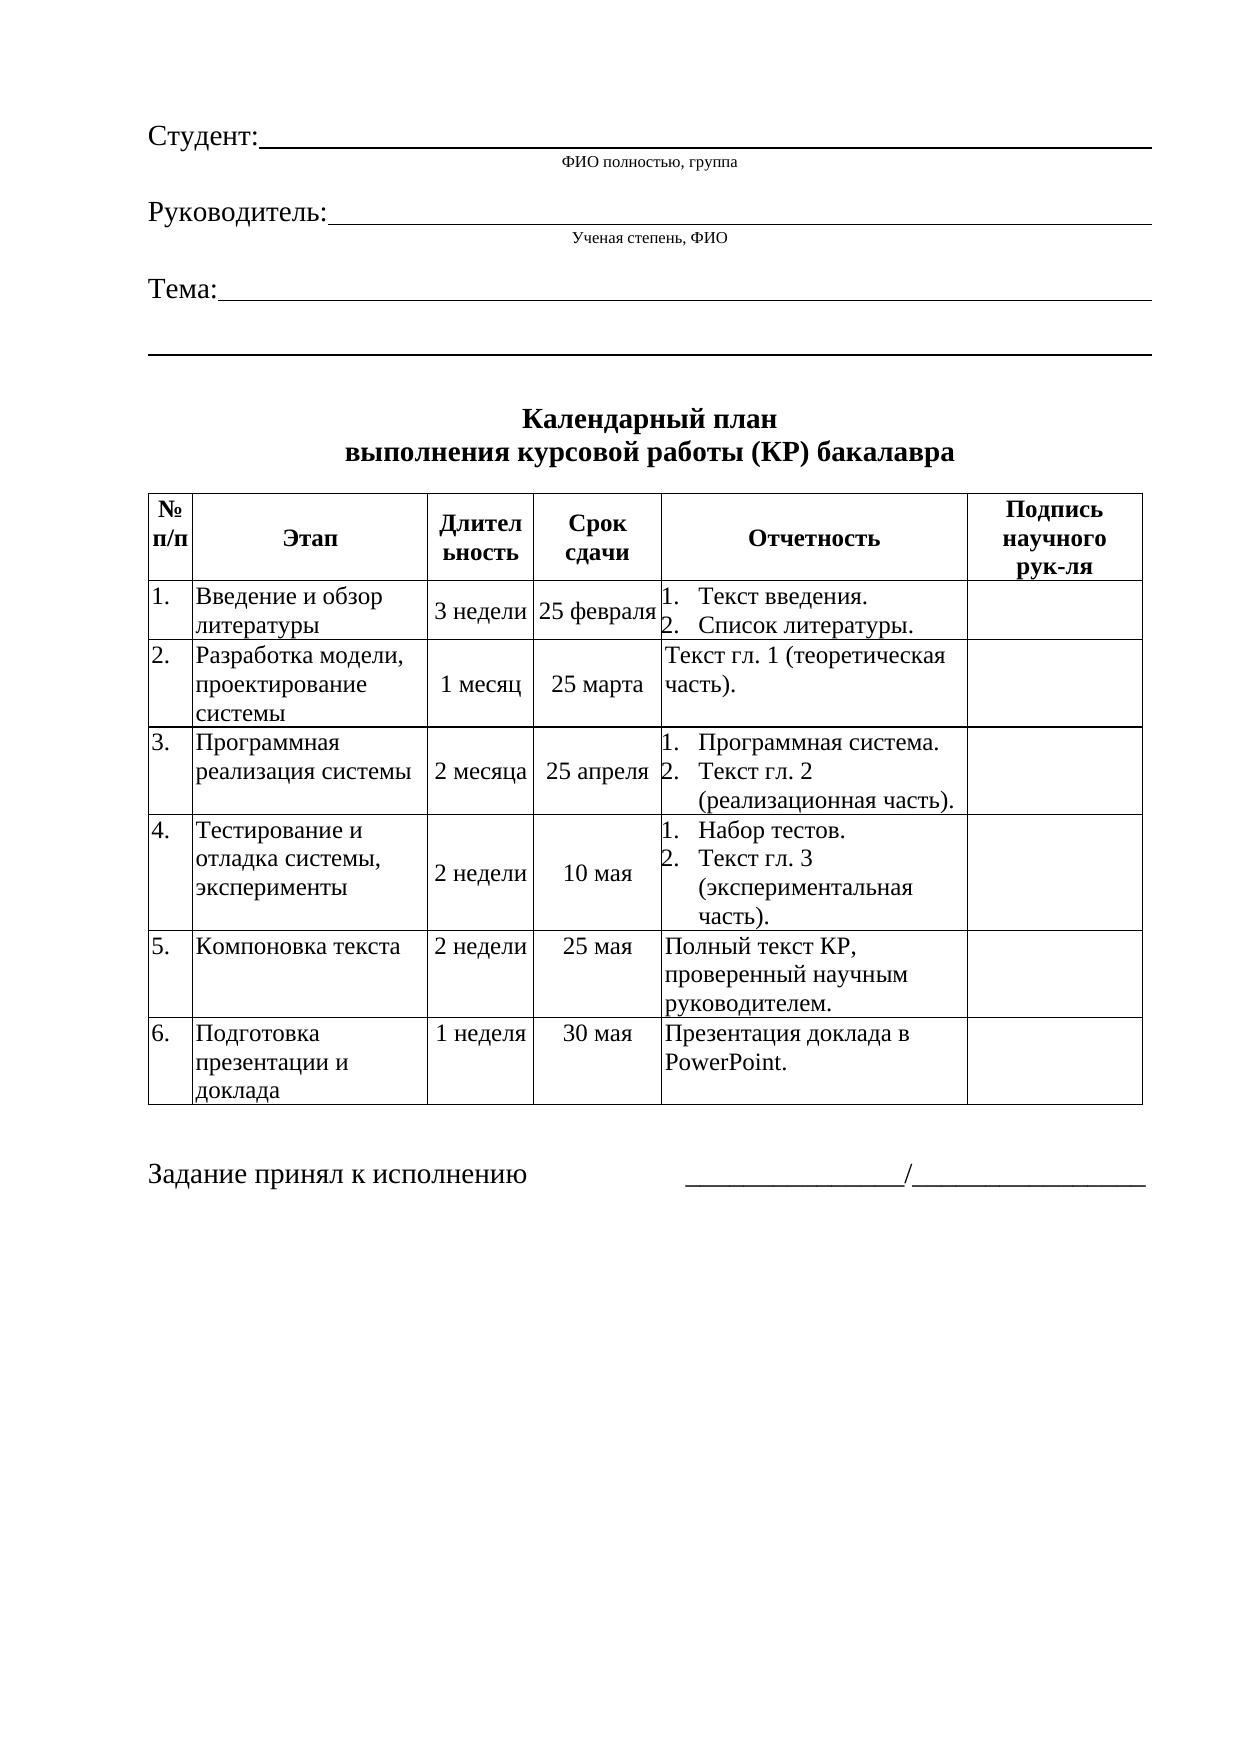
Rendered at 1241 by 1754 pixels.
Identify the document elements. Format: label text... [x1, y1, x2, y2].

table_cell 30 мая [534, 1018, 661, 1104]
table_cell [968, 815, 1142, 930]
table_cell [149, 581, 192, 639]
text Календарный план выполнения курсовой работы (КР) бакалавра [148, 401, 1152, 468]
table_cell Программная система. Текст гл. 2 (реализационная часть). [662, 728, 967, 814]
table_cell [149, 931, 192, 1017]
text ФИО полностью, группа [148, 152, 1152, 171]
text Тема: [148, 271, 1152, 304]
table_cell Текст введения. Список литературы. [662, 581, 967, 639]
table_cell [968, 931, 1142, 1017]
table_cell 2 недели [428, 815, 533, 930]
table_cell 2 месяца [428, 728, 533, 814]
table_cell [968, 640, 1142, 726]
text Руководитель: [148, 194, 1152, 228]
table_cell Подготовка презентации и доклада [193, 1018, 427, 1104]
table_cell 25 марта [534, 640, 661, 726]
table_header Отчетность [662, 494, 967, 580]
table_header Длительность* [428, 494, 533, 580]
table_cell 3 недели [428, 581, 533, 639]
table_cell [968, 728, 1142, 814]
table_cell 1 неделя [428, 1018, 533, 1104]
table_cell [149, 728, 192, 814]
table_cell [968, 581, 1142, 639]
table_cell Тестирование и отладка системы, эксперименты [193, 815, 427, 930]
table_cell Полный текст КР, проверенный научным руководителем. [662, 931, 967, 1017]
table_cell [149, 640, 192, 726]
table_cell Программная реализация системы [193, 728, 427, 814]
text Задание принял к исполнению _______________/________________ [148, 1156, 1152, 1190]
table_cell Текст гл. 1 (теоретическая часть). [662, 640, 967, 726]
table_cell 2 недели [428, 931, 533, 1017]
table_header Подпись научного рук-ля [968, 494, 1142, 580]
table_cell Презентация доклада в PowerPoint. [662, 1018, 967, 1104]
table_cell [149, 1018, 192, 1104]
table_cell Разработка модели, проектирование системы [193, 640, 427, 726]
table_cell [149, 815, 192, 930]
table_header Этап [193, 494, 427, 580]
table_cell Введение и обзор литературы [193, 581, 427, 639]
table_cell 25 мая [534, 931, 661, 1017]
table_header № п/п [149, 494, 192, 580]
text Ученая степень, ФИО [148, 228, 1152, 247]
table_cell [968, 1018, 1142, 1104]
table_cell 25 февраля [534, 581, 661, 639]
table_cell 10 мая [534, 815, 661, 930]
table_cell 1 месяц [428, 640, 533, 726]
table_cell Компоновка текста [193, 931, 427, 1017]
table_cell 25 апреля [534, 728, 661, 814]
text Студент: [148, 118, 1152, 152]
table_header Срок сдачи [534, 494, 661, 580]
table_cell Набор тестов. Текст гл. 3 (экспериментальная часть). [662, 815, 967, 930]
